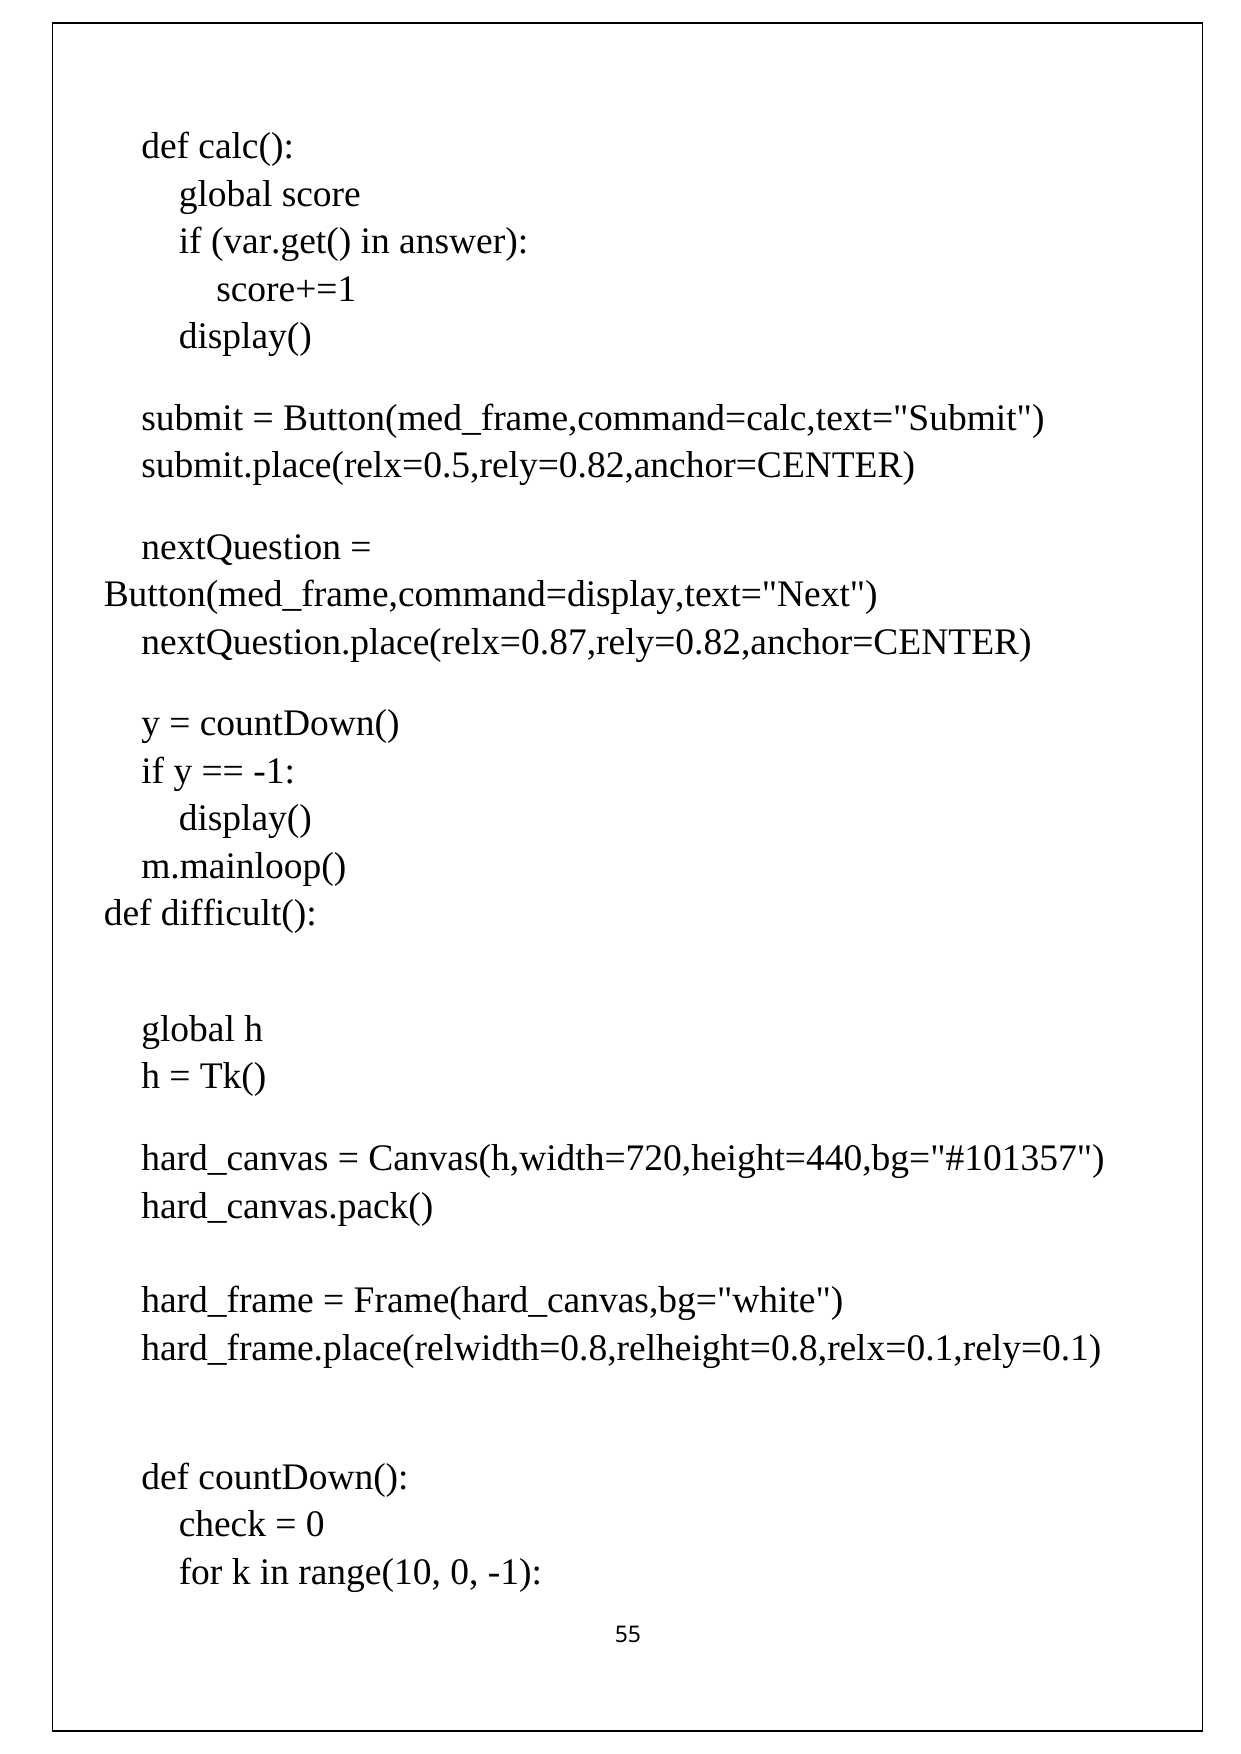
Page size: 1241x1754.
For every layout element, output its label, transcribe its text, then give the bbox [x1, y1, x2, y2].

text def countDown(): [103, 1454, 1152, 1498]
text def calc(): [103, 124, 1152, 167]
text score+=1 [103, 266, 1152, 309]
text h = Tk() [103, 1054, 1152, 1097]
text global h [103, 1007, 1152, 1050]
text submit.place(relx=0.5,rely=0.82,anchor=CENTER) [103, 442, 1152, 486]
text hard_canvas.pack() [103, 1183, 1152, 1226]
text def difficult(): [103, 890, 1152, 933]
text hard_canvas = Canvas(h,width=720,height=440,bg="#101357") [103, 1136, 1152, 1179]
text hard_frame = Frame(hard_canvas,bg="white") [103, 1278, 1152, 1321]
text display() [103, 796, 1152, 839]
text hard_frame.place(relwidth=0.8,relheight=0.8,relx=0.1,rely=0.1) [103, 1325, 1152, 1368]
text for k in range(10, 0, -1): [103, 1549, 1152, 1592]
text if (var.get() in answer): [103, 218, 1152, 262]
text check = 0 [103, 1502, 1152, 1545]
text if y == -1: [103, 748, 1152, 791]
text m.mainloop() [103, 843, 1152, 886]
text y = countDown() [103, 701, 1152, 744]
text display() [103, 313, 1152, 356]
text global score [103, 171, 1152, 214]
text nextQuestion = Button(med_frame,command=display,text="Next") [103, 524, 1152, 615]
text nextQuestion.place(relx=0.87,rely=0.82,anchor=CENTER) [103, 619, 1152, 662]
text submit = Button(med_frame,command=calc,text="Submit") [103, 395, 1152, 438]
